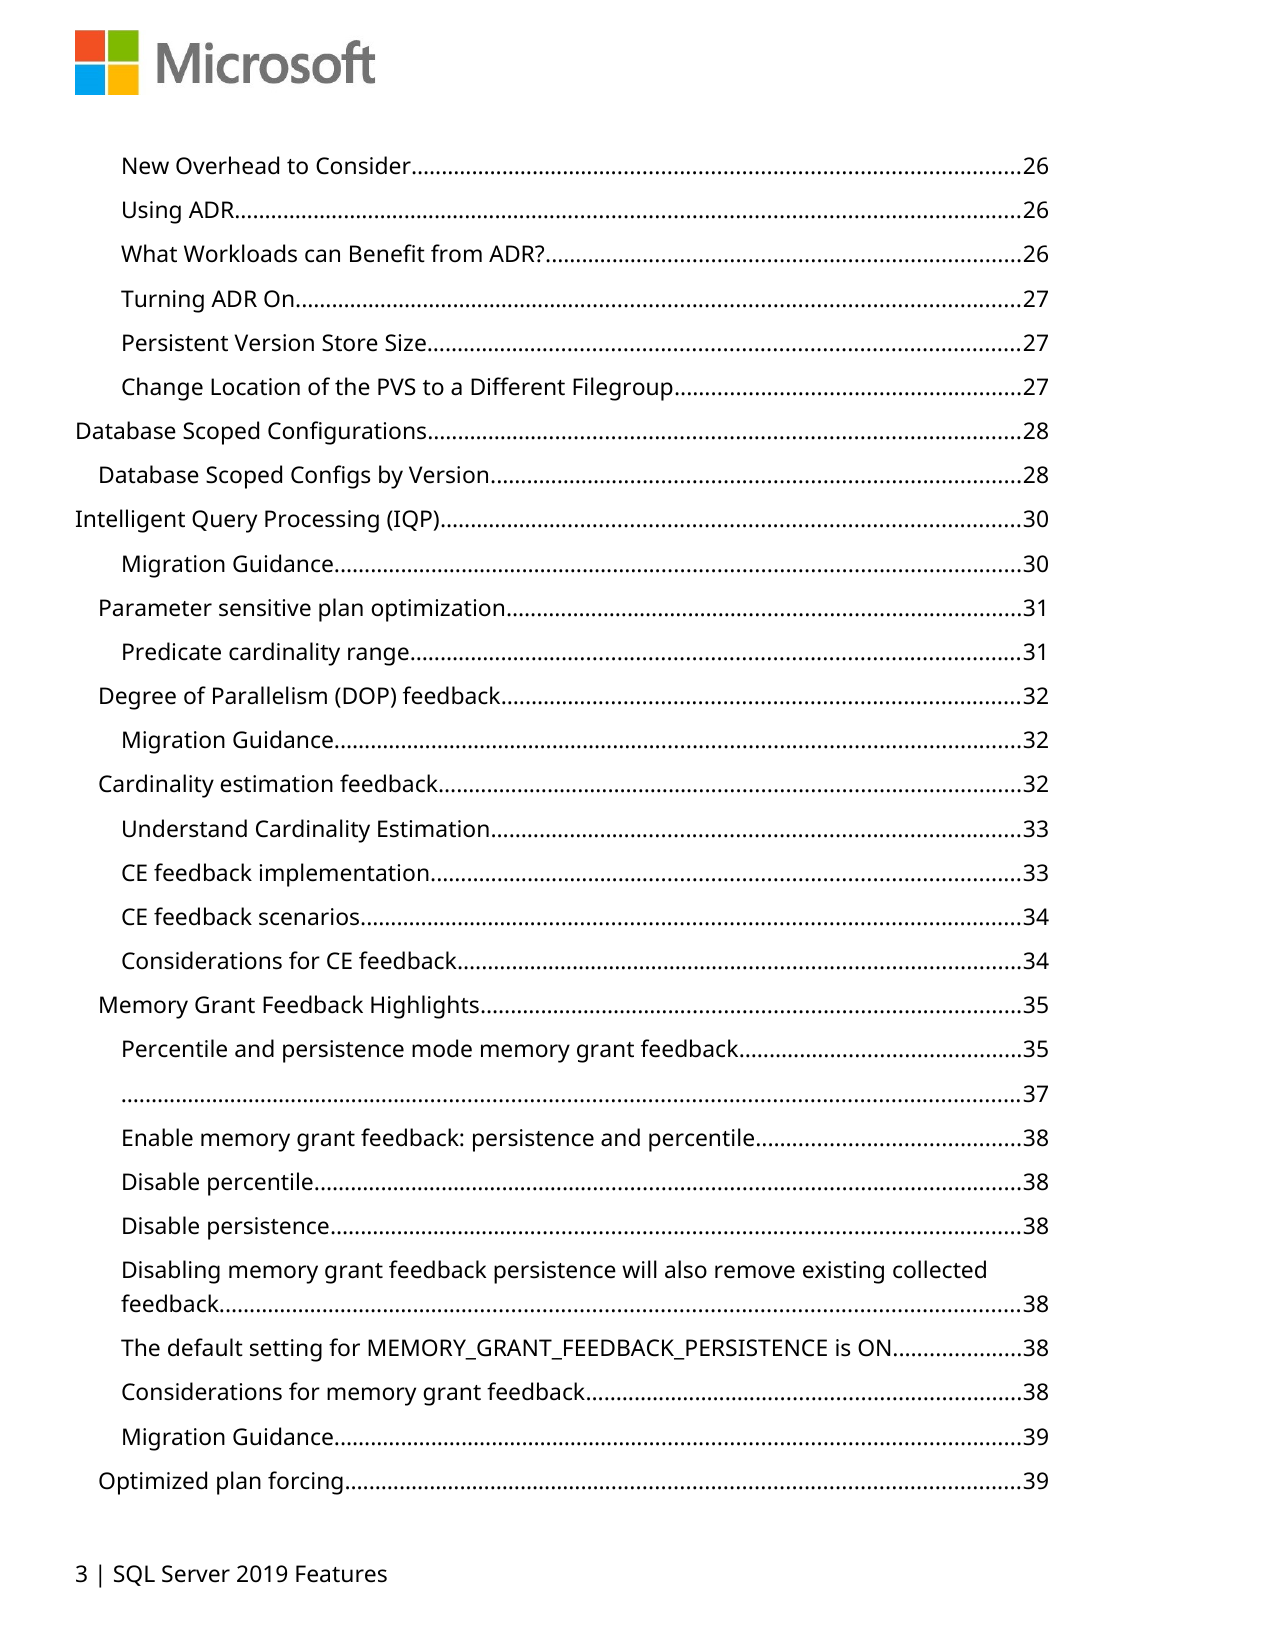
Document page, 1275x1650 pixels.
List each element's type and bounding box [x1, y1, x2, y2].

picture [75, 30, 375, 95]
